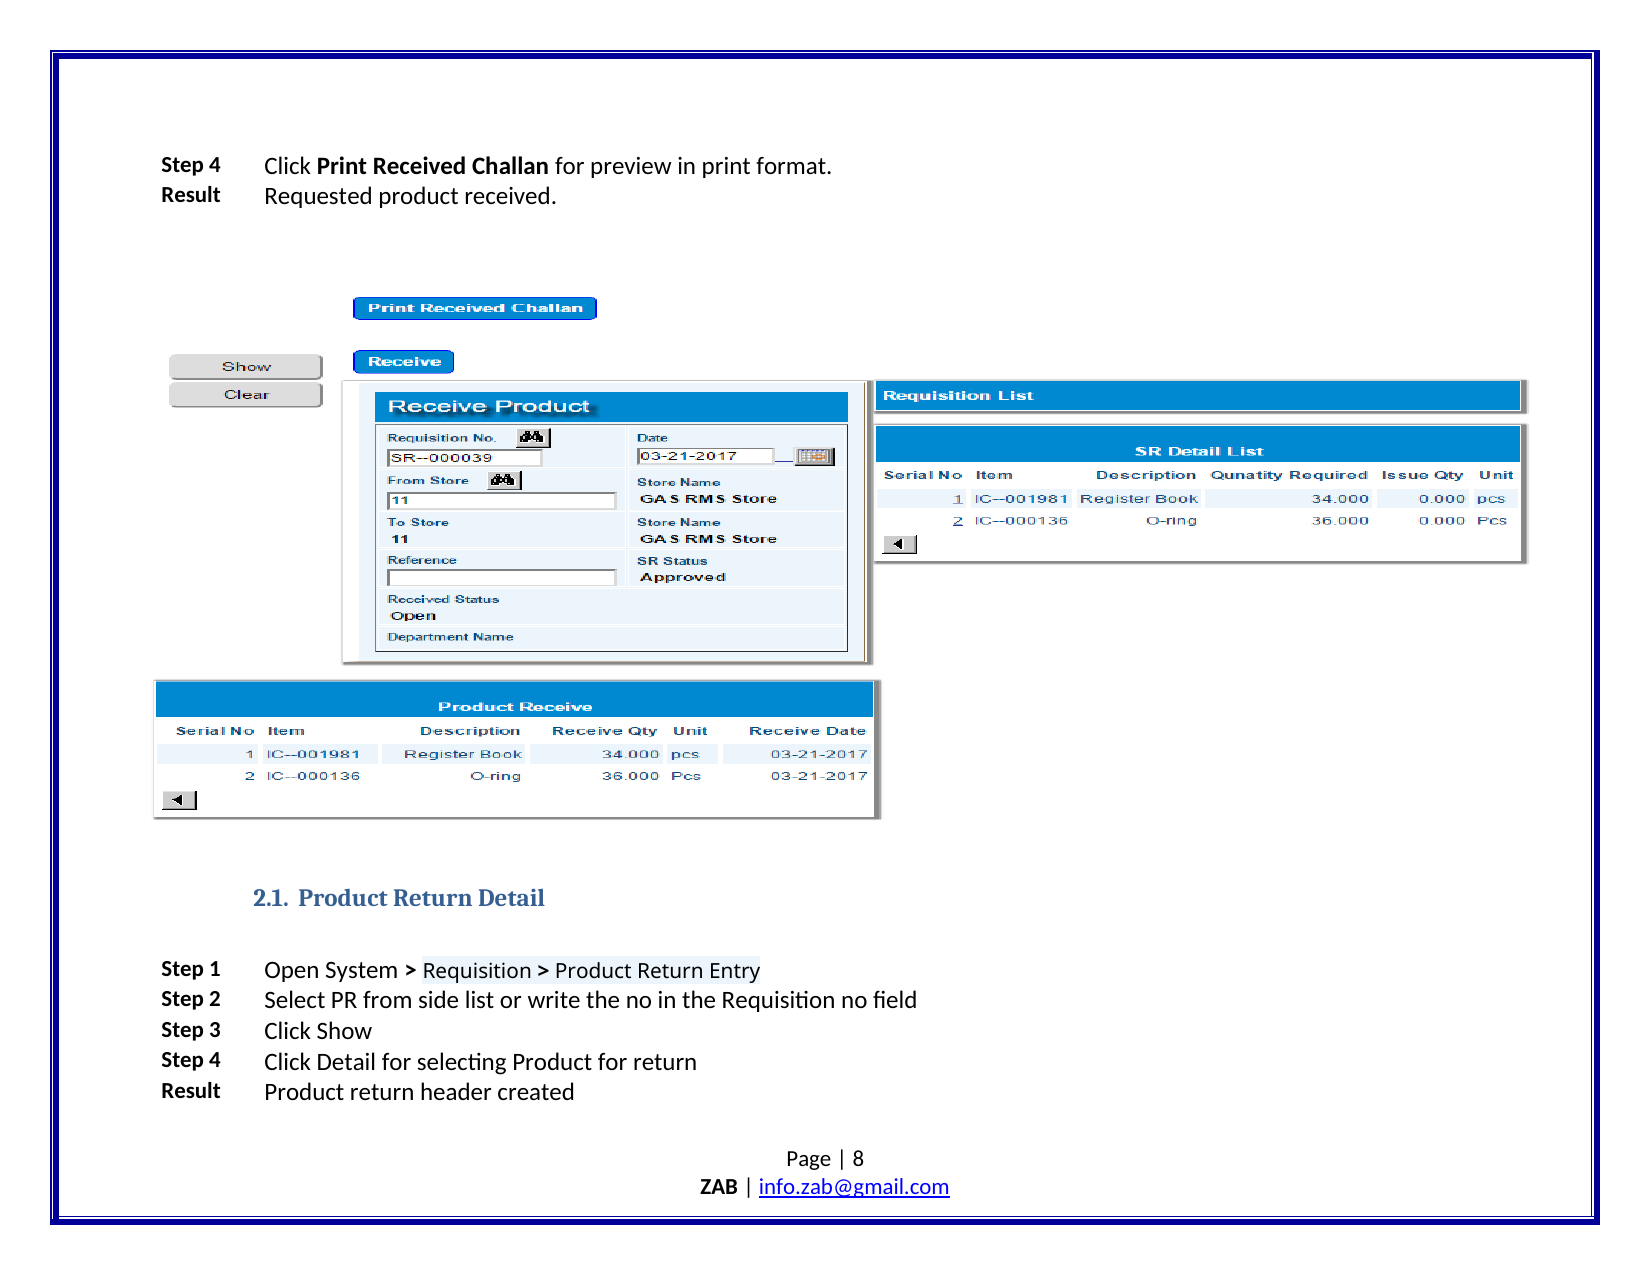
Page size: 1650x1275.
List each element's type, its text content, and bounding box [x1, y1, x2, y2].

table_cell Step 2 [150, 985, 253, 1015]
table_cell Click Show [253, 1015, 1124, 1046]
table_cell Step 4 [150, 150, 253, 181]
table_header Open System > Requisition > [253, 954, 1124, 984]
table_cell Click Detail for selecting Product for return [253, 1046, 1124, 1076]
table_cell Select PR from side list or write the no in the Requisition no field [253, 985, 1124, 1015]
table_header Step 1 [150, 954, 253, 984]
table_cell Step 4 [150, 1046, 253, 1076]
picture [150, 291, 1539, 826]
table_cell Product return header created [253, 1076, 1124, 1107]
table_cell Click Print Received Challan for preview in print format. [253, 150, 1124, 181]
table_cell Result [150, 1076, 253, 1107]
subtitle Product Return Detail [253, 884, 1500, 913]
table_cell Step 3 [150, 1015, 253, 1046]
table_cell Result [150, 181, 253, 242]
table_cell Requested product received. [253, 181, 1124, 242]
